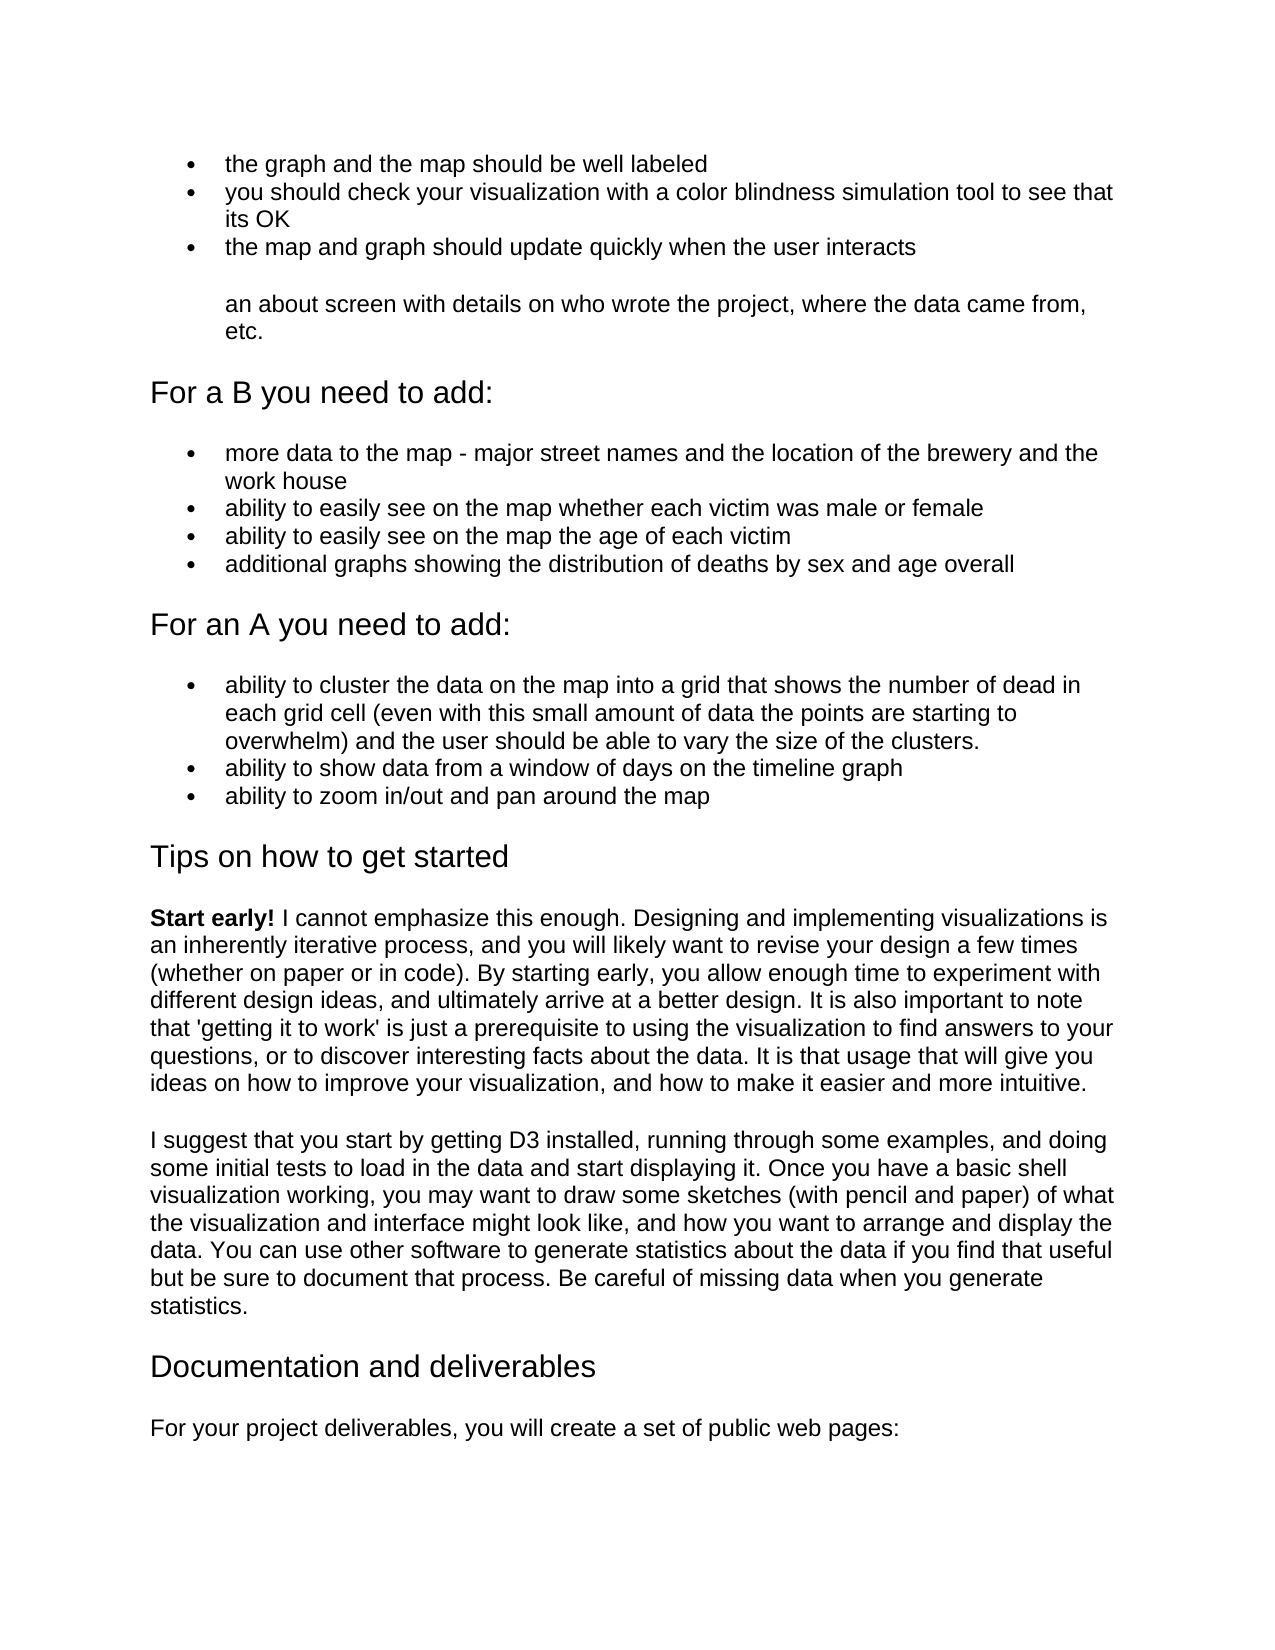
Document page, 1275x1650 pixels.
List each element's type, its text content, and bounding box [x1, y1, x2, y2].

list ability to zoom in/out and pan around the map [187, 782, 1125, 809]
list the map and graph should update quickly when the user interacts [187, 233, 1125, 260]
text For an A you need to add: [150, 606, 1125, 642]
list ability to show data from a window of days on the timeline graph [187, 754, 1125, 782]
list ability to easily see on the map the age of each victim [187, 522, 1125, 549]
list additional graphs showing the distribution of deaths by sex and age overall [187, 549, 1125, 577]
text an about screen with details on who wrote the project, where the data came from, etc. [225, 289, 1125, 345]
text For a B you need to add: [150, 374, 1125, 410]
text Tips on how to get started [150, 838, 1125, 874]
list the graph and the map should be well labeled [187, 150, 1125, 178]
text I suggest that you start by getting D3 installed, running through some examples, and doing some initial tests to load in the data and start displaying it. Once you have a basic shell visualization working, you may want to draw some sketches (with pencil and paper) of what the visualization and interface might look like, and how you want to arrange and display the data. You can use other software to generate statistics about the data if you find that useful but be sure to document that process. Be careful of missing data when you generate statistics. [150, 1126, 1125, 1319]
list you should check your visualization with a color blindness simulation tool to see that its OK [187, 178, 1125, 233]
list ability to cluster the data on the map into a grid that shows the number of dead in each grid cell (even with this small amount of data the points are starting to overwhelm) and the user should be able to vary the size of the clusters. [187, 671, 1125, 754]
text Documentation and deliverables [150, 1348, 1125, 1384]
text For your project deliverables, you will create a set of public web pages: [150, 1413, 1125, 1441]
list more data to the map - major street names and the location of the brewery and the work house [187, 439, 1125, 494]
list ability to easily see on the map whether each victim was male or female [187, 494, 1125, 522]
text Start early! I cannot emphasize this enough. Designing and implementing visualizations is an inherently iterative process, and you will likely want to revise your design a few times (whether on paper or in code). By starting early, you allow enough time to experiment with different design ideas, and ultimately arrive at a better design. It is also important to note that 'getting it to work' is just a prerequisite to using the visualization to find answers to your questions, or to discover interesting facts about the data. It is that usage that will give you ideas on how to improve your visualization, and how to make it easier and more intuitive. [150, 904, 1125, 1097]
